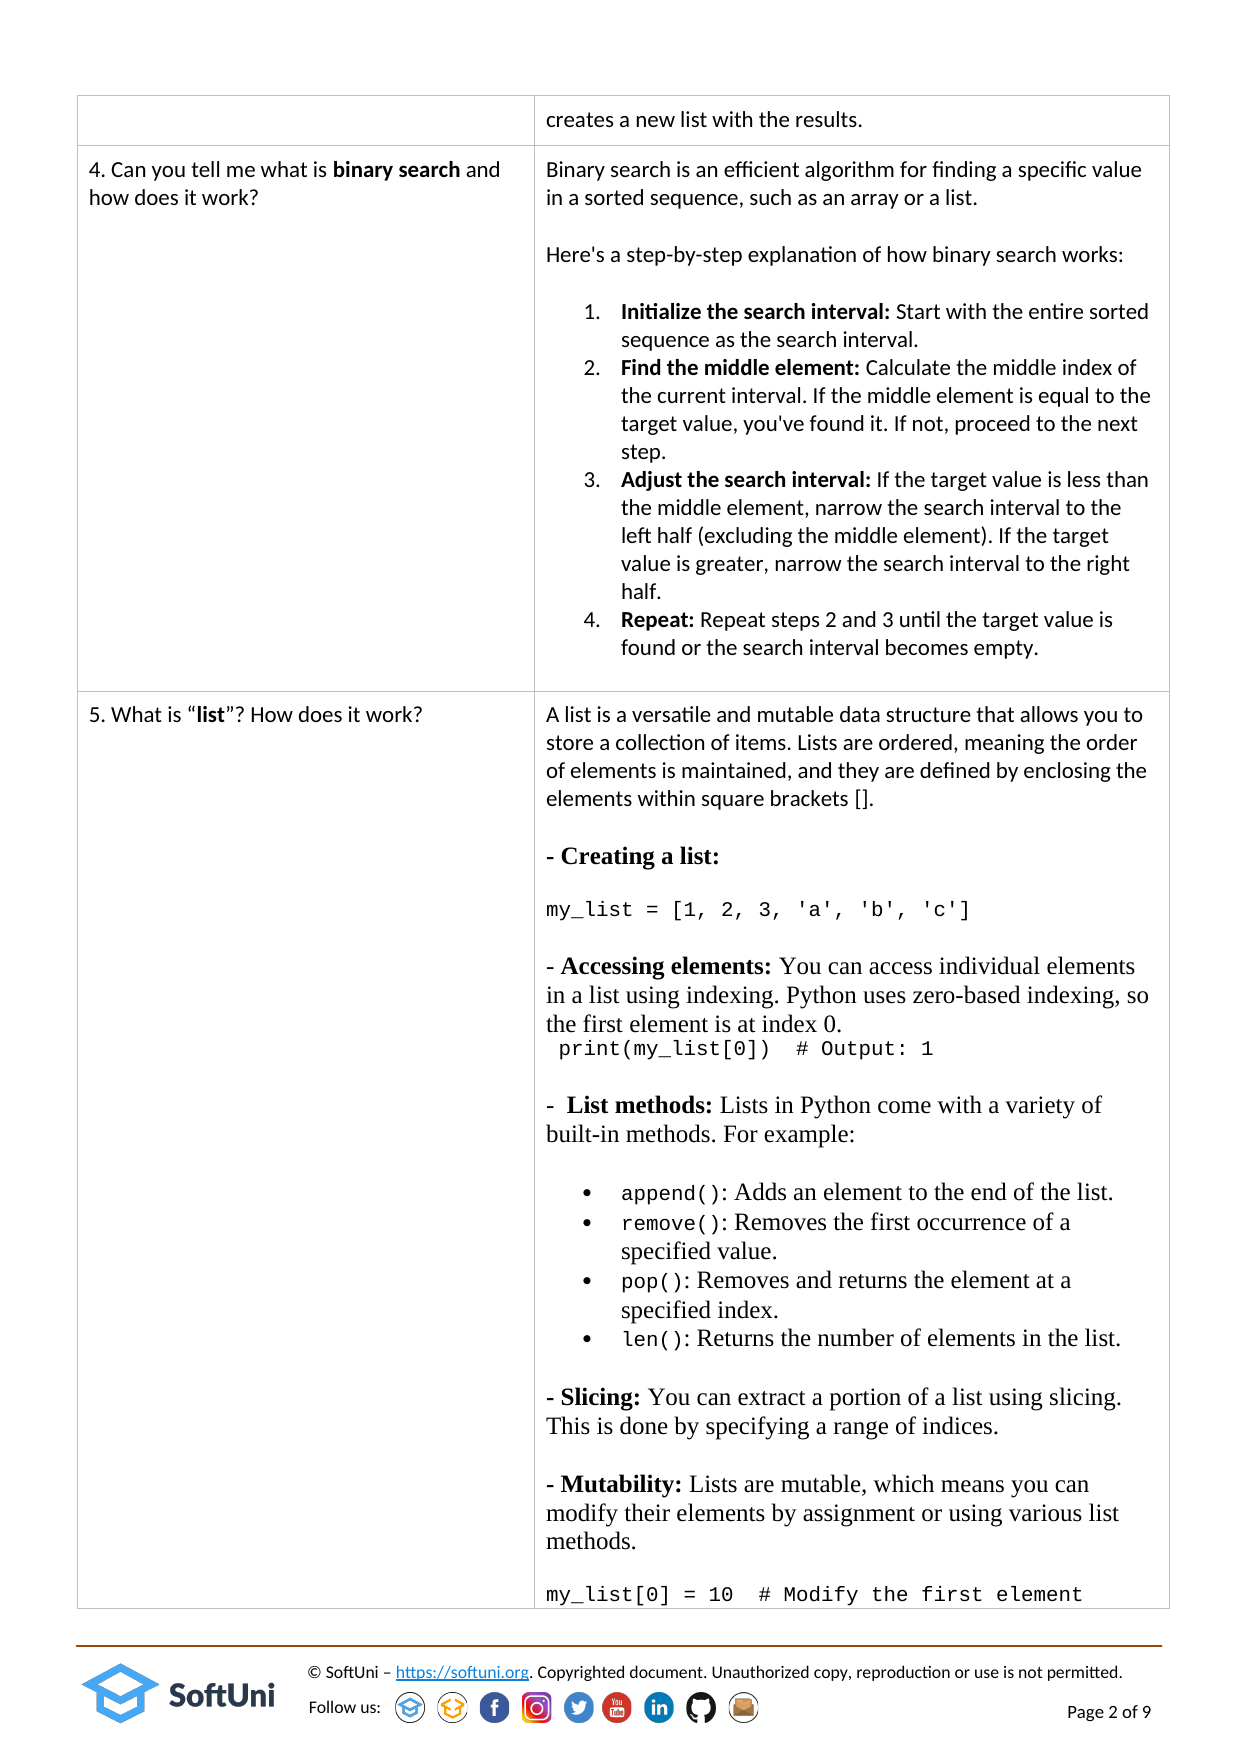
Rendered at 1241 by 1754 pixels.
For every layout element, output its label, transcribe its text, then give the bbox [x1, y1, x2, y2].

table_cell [535, 96, 1169, 145]
table_cell 4. Can you tell me what is binary search and how does it work? [78, 146, 534, 691]
picture [395, 1692, 425, 1723]
picture [602, 1692, 632, 1723]
picture [437, 1692, 468, 1723]
picture [728, 1692, 759, 1723]
picture [75, 1658, 281, 1729]
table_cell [78, 96, 534, 145]
picture [522, 1692, 552, 1723]
picture [479, 1692, 510, 1723]
table_cell A list is a versatile and mutable data structure that allows you to store a collection of items. Lists are ordered, meaning the order of elements is maintained, and they are defined by enclosing the elements within square brackets []. - Creating a list: my_list = [1, 2, 3, 'a', 'b', 'c'] - Accessing elements: You can access individual elements in a list using indexing. Python uses zero-based indexing, so the first element is at index 0. print(my_list[0]) # Output: 1 - List methods: Lists in Python come with a variety of built-in methods. For example: append(): Adds an element to the end of the list. remove(): Removes the first occurrence of a specified value. pop(): Removes and returns the element at a specified index. len(): Returns the number of elements in the list. - Slicing: You can extract a portion of a list using slicing. This is done by specifying a range of indices. - Mutability: Lists are mutable, which means you can modify their elements by assignment or using various list methods. my_list[0] = 10 # Modify the first element [535, 692, 1169, 1608]
picture [644, 1692, 653, 1701]
picture [686, 1692, 716, 1723]
picture [658, 1705, 667, 1714]
picture [665, 1692, 674, 1701]
table_cell 5. What is “list”? How does it work? [78, 692, 534, 1608]
picture [665, 1714, 674, 1723]
picture [564, 1692, 594, 1723]
table_cell Binary search is an efficient algorithm for finding a specific value in a sorted sequence, such as an array or a list. Here's a step-by-step explanation of how binary search works: Initialize the search interval: Start with the entire sorted sequence as the search interval. Find the middle element: Calculate the middle index of the current interval. If the middle element is equal to the target value, you've found it. If not, proceed to the next step. Adjust the search interval: If the target value is less than the middle element, narrow the search interval to the left half (excluding the middle element). If the target value is greater, narrow the search interval to the right half. Repeat: Repeat steps 2 and 3 until the target value is found or the search interval becomes empty. [535, 146, 1169, 691]
picture [644, 1714, 653, 1723]
